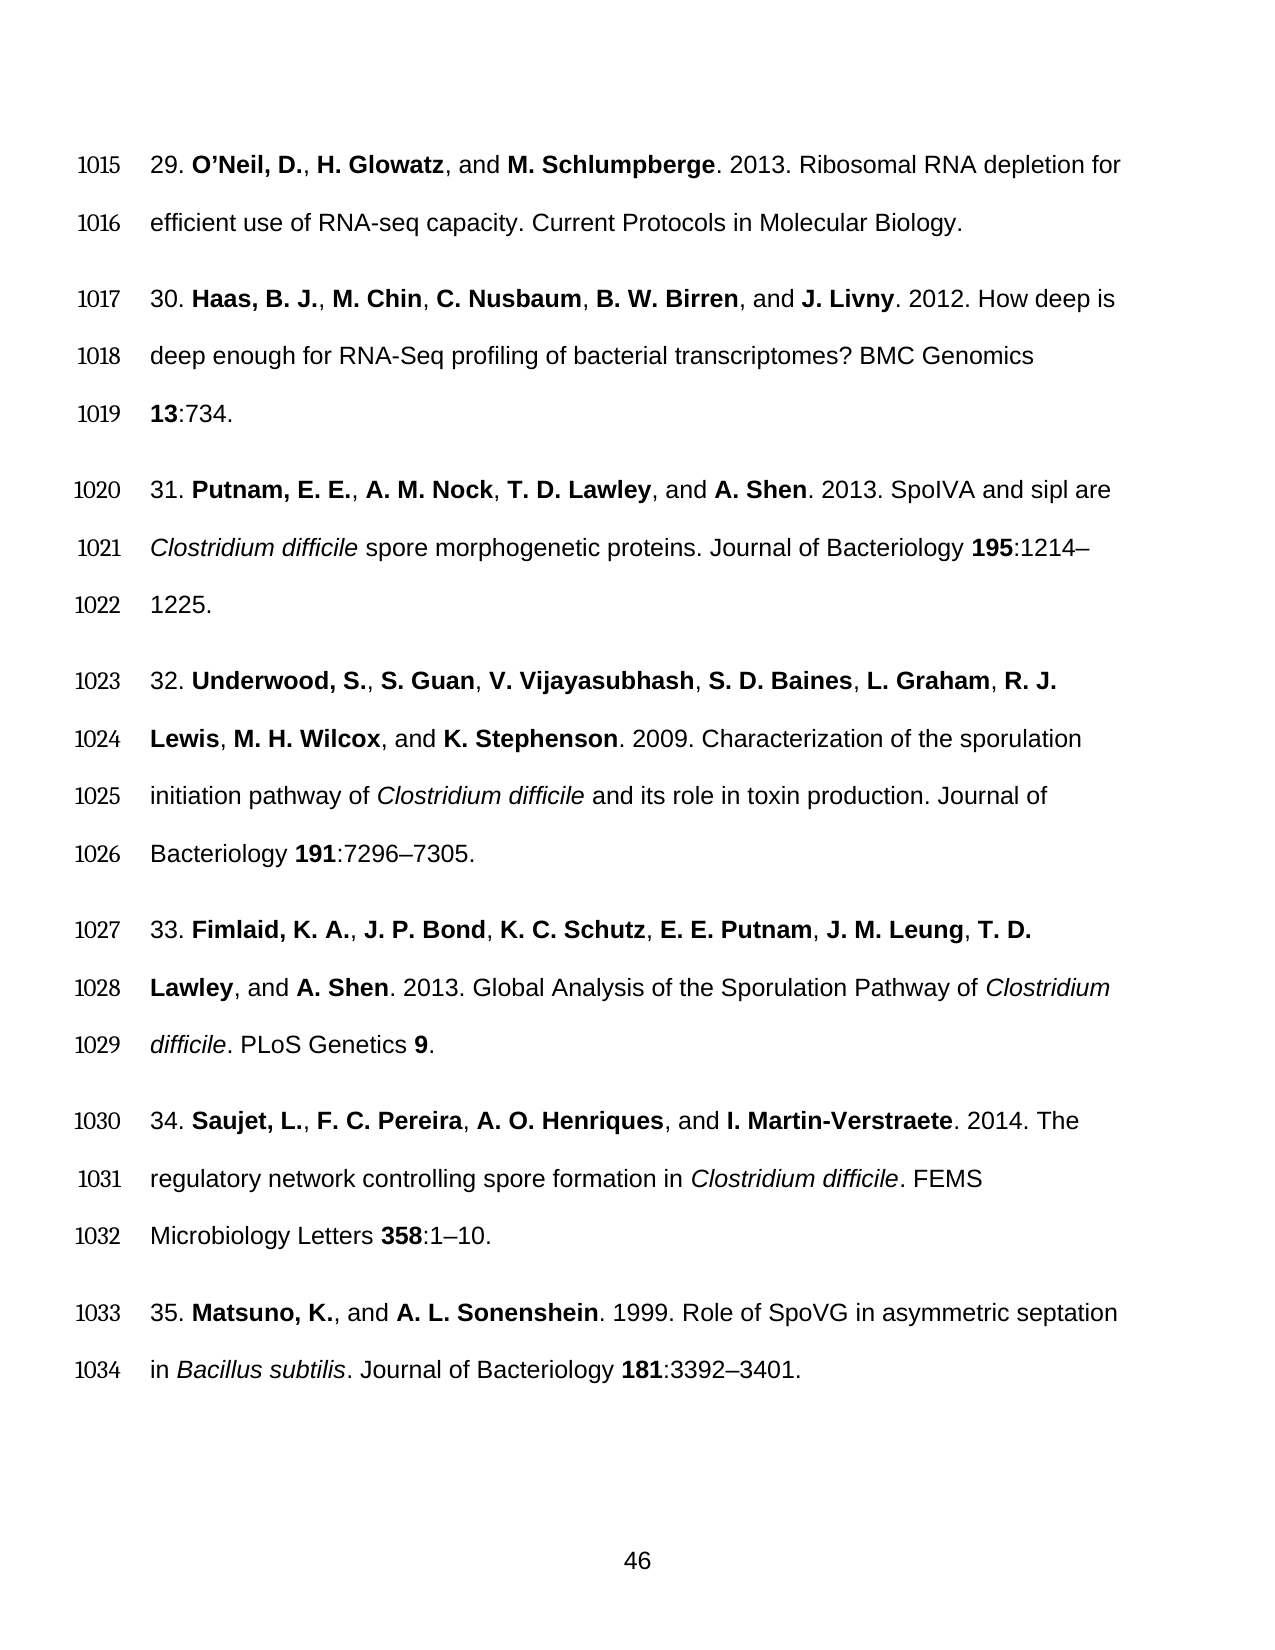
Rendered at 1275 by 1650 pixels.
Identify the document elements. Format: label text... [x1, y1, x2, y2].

text 30. Haas, B. J., M. Chin, C. Nusbaum, B. W. Birren, and J. Livny. 2012. How deep is deep enough for RNA-Seq profiling of bacterial transcriptomes? BMC Genomics 13:734. [150, 284, 1125, 427]
text 35. Matsuno, K., and A. L. Sonenshein. 1999. Role of SpoVG in asymmetric septation in Bacillus subtilis. Journal of Bacteriology 181:3392–3401. [150, 1297, 1125, 1384]
text 31. Putnam, E. E., A. M. Nock, T. D. Lawley, and A. Shen. 2013. SpoIVA and sipl are Clostridium difficile spore morphogenetic proteins. Journal of Bacteriology 195:1214–1225. [150, 475, 1125, 619]
text 33. Fimlaid, K. A., J. P. Bond, K. C. Schutz, E. E. Putnam, J. M. Leung, T. D. Lawley, and A. Shen. 2013. Global Analysis of the Sporulation Pathway of Clostridium difficile. PLoS Genetics 9. [150, 915, 1125, 1059]
text 29. O’Neil, D., H. Glowatz, and M. Schlumpberge. 2013. Ribosomal RNA depletion for efficient use of RNA-seq capacity. Current Protocols in Molecular Biology. [150, 150, 1125, 236]
text 32. Underwood, S., S. Guan, V. Vijayasubhash, S. D. Baines, L. Graham, R. J. Lewis, M. H. Wilcox, and K. Stephenson. 2009. Characterization of the sporulation initiation pathway of Clostridium difficile and its role in toxin production. Journal of Bacteriology 191:7296–7305. [150, 666, 1125, 867]
text 34. Saujet, L., F. C. Pereira, A. O. Henriques, and I. Martin-Verstraete. 2014. The regulatory network controlling spore formation in Clostridium difficile. FEMS Microbiology Letters 358:1–10. [150, 1106, 1125, 1250]
